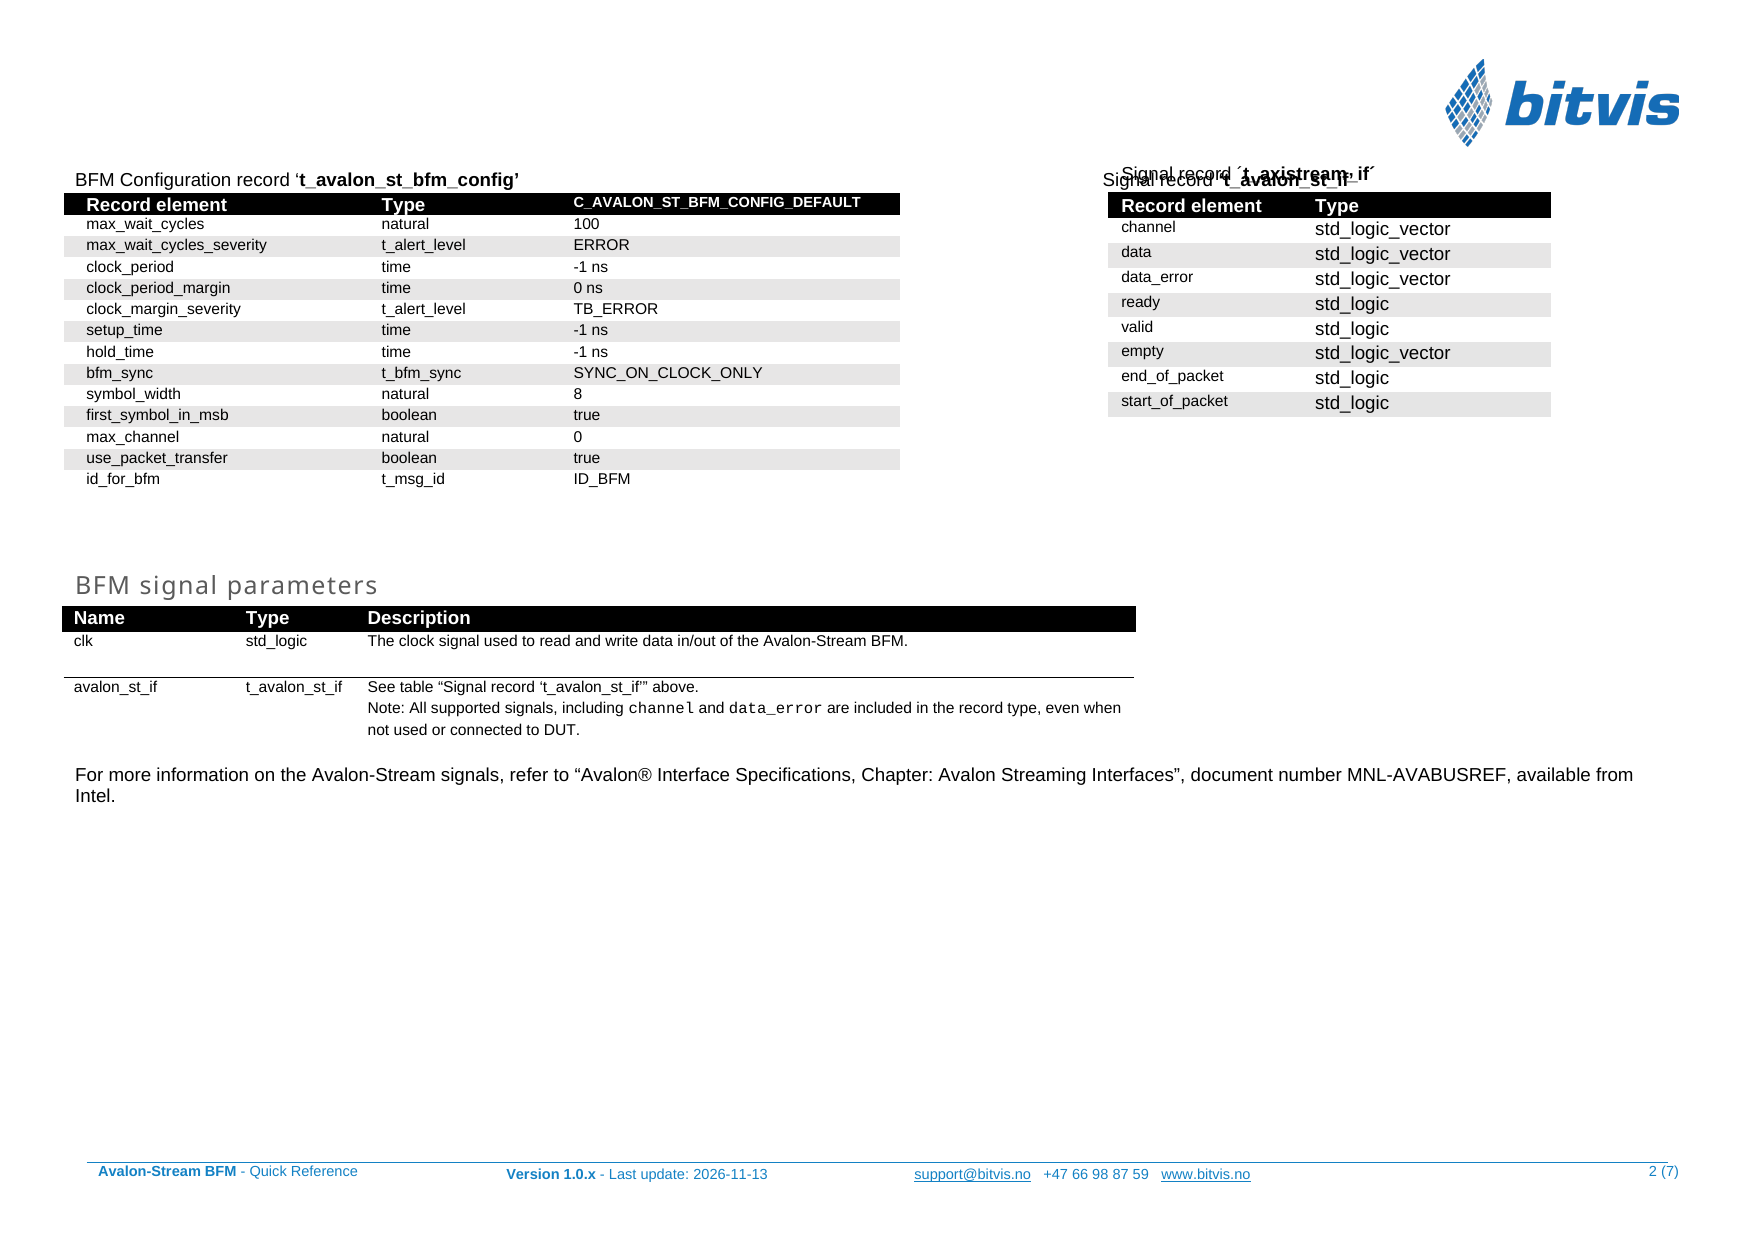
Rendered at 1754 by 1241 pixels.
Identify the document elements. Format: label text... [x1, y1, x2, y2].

table_cell avalon_st_if [63, 678, 234, 742]
table_cell t_alert_level [370, 300, 562, 321]
table_cell time [370, 343, 562, 364]
table_header Description [357, 607, 1135, 631]
table_cell true [562, 449, 900, 470]
table_cell -1 ns [562, 343, 900, 364]
text BFM Configuration record ‘t_avalon_st_bfm_config’ Signal record ‘t_avalon_st_if’ [1124, 168, 1679, 190]
table_cell empty [1108, 342, 1315, 367]
text For more information on the Avalon-Stream signals, refer to “Avalon® Interface Specifications, Chapter: Avalon Streaming Interfaces”, document number MNL-AVABUSREF, available from Intel. [75, 763, 1679, 807]
table_cell clk [63, 632, 234, 677]
table_cell TB_ERROR [562, 300, 900, 321]
table_cell std_logic_vector [1315, 342, 1551, 367]
table_cell hold_time [64, 343, 370, 364]
table_cell std_logic_vector [1315, 243, 1551, 268]
table_cell clock_period [64, 258, 370, 279]
table_header C_AVALON_ST_BFM_CONFIG_DEFAULT [562, 193, 900, 215]
table_cell channel [1108, 218, 1315, 243]
table_cell SYNC_ON_CLOCK_ONLY [562, 364, 900, 385]
table_cell boolean [370, 406, 562, 427]
table_cell clock_period_margin [64, 279, 370, 300]
table_cell The clock signal used to read and write data in/out of the Avalon-Stream BFM. [356, 632, 1135, 677]
table_header Name [63, 607, 234, 631]
picture [1445, 59, 1679, 147]
table_cell ready [1108, 293, 1315, 317]
table_cell ERROR [562, 236, 900, 257]
table_cell natural [370, 385, 562, 406]
table_cell data [1108, 243, 1315, 268]
table_cell t_bfm_sync [370, 364, 562, 385]
table_header Type [1315, 192, 1551, 216]
subtitle BFM signal parameters [75, 568, 1679, 602]
table_cell max_channel [64, 428, 370, 449]
table_cell boolean [370, 449, 562, 470]
table_cell start_of_packet [1108, 392, 1315, 417]
table_cell natural [370, 428, 562, 449]
table_header Record element [64, 193, 370, 215]
table_cell std_logic [1315, 392, 1551, 417]
table_cell 0 [562, 428, 900, 449]
table_cell std_logic [1315, 367, 1551, 392]
table_cell data_error [1108, 268, 1315, 293]
table_cell 100 [562, 215, 900, 236]
table_cell -1 ns [562, 321, 900, 342]
table_cell max_wait_cycles [64, 215, 370, 236]
table_cell end_of_packet [1108, 367, 1315, 392]
table_cell valid [1108, 318, 1315, 342]
table_cell setup_time [64, 321, 370, 342]
table_header Record element [1108, 192, 1315, 216]
table_cell t_alert_level [370, 236, 562, 257]
table_cell t_avalon_st_if [234, 678, 356, 742]
table_cell 8 [562, 385, 900, 406]
table_cell -1 ns [562, 258, 900, 279]
table_cell ID_BFM [562, 470, 900, 491]
table_header Type [370, 193, 562, 215]
table_cell std_logic [1315, 318, 1551, 342]
table_cell bfm_sync [64, 364, 370, 385]
table_cell max_wait_cycles_severity [64, 236, 370, 257]
table_cell See table “Signal record ‘t_avalon_st_if’” above. Note: All supported signals, including channel and data_error are included in the record type, even when not used or connected to DUT. [356, 677, 1135, 742]
table_cell std_logic_vector [1315, 268, 1551, 293]
text BFM Configuration record ‘t_avalon_st_bfm_config’ Signal record ‘t_avalon_st_if’ [75, 168, 1131, 190]
table_cell std_logic_vector [1315, 218, 1551, 243]
table_cell std_logic [1315, 293, 1551, 317]
table_cell true [562, 406, 900, 427]
table_cell clock_margin_severity [64, 300, 370, 321]
table_cell time [370, 321, 562, 342]
table_cell use_packet_transfer [64, 449, 370, 470]
table_cell id_for_bfm [64, 470, 370, 491]
table_cell t_msg_id [370, 470, 562, 491]
table_cell time [370, 279, 562, 300]
table_cell std_logic [234, 632, 356, 677]
table_cell 0 ns [562, 279, 900, 300]
table_header Type [235, 607, 356, 631]
table_cell natural [370, 215, 562, 236]
table_cell time [370, 258, 562, 279]
table_cell first_symbol_in_msb [64, 406, 370, 427]
table_cell symbol_width [64, 385, 370, 406]
